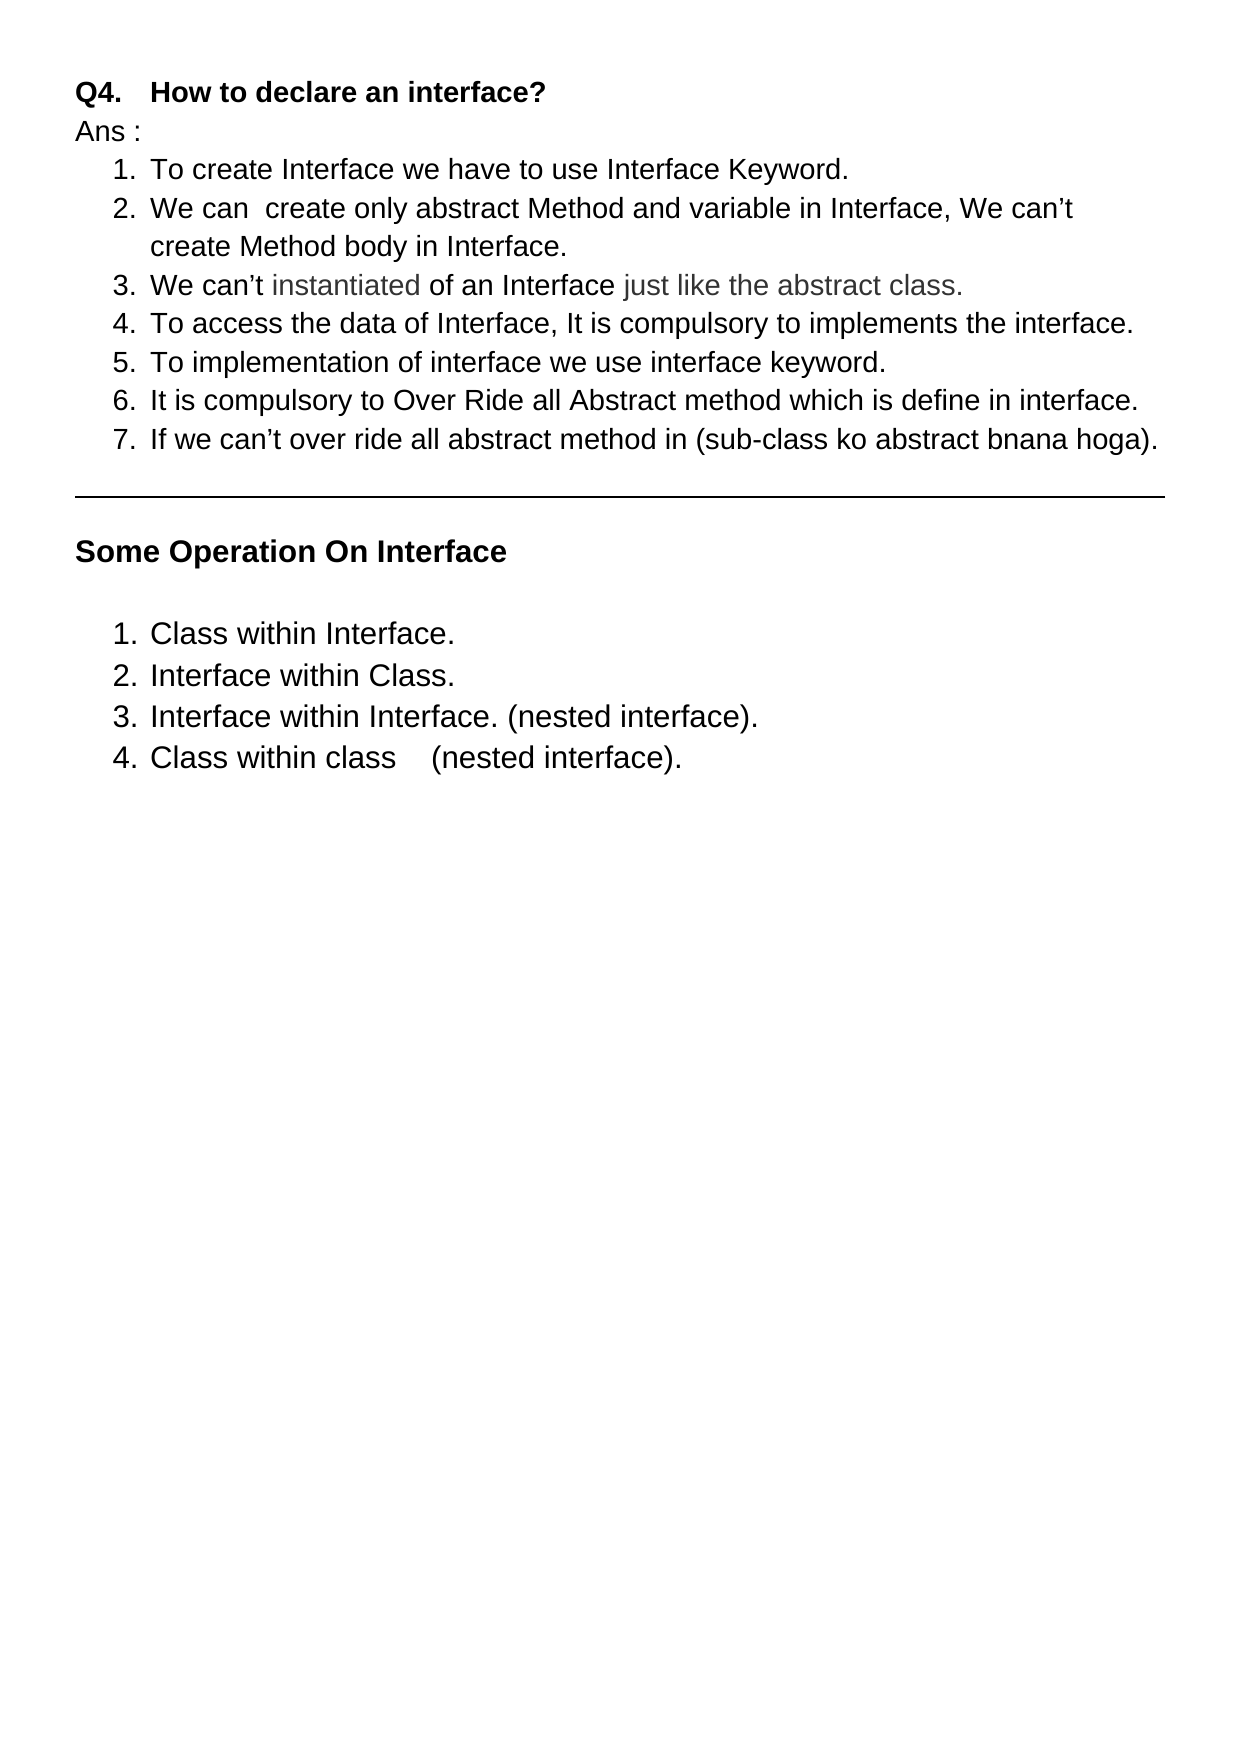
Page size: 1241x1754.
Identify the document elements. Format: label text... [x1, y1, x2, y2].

list If we can’t over ride all abstract method in (sub-class ko abstract bnana hoga). [112, 422, 1165, 455]
list Class within class (nested interface). [112, 739, 1165, 775]
list Ans : [75, 113, 1165, 147]
list It is compulsory to Over Ride all Abstract method which is define in interface. [112, 383, 1165, 417]
list We can’t instantiated of an Interface just like the abstract class. [112, 268, 1165, 301]
list Interface within Interface. (nested interface). [112, 698, 1165, 734]
list We can create only abstract Method and variable in Interface, We can’t create Method body in Interface. [112, 191, 1165, 263]
list Interface within Class. [112, 657, 1165, 692]
subtitle How to declare an interface? [75, 75, 1165, 108]
list Class within Interface. [112, 615, 1165, 651]
list To create Interface we have to use Interface Keyword. [112, 152, 1165, 186]
list To access the data of Interface, It is compulsory to implements the interface. [112, 306, 1165, 340]
list To implementation of interface we use interface keyword. [112, 345, 1165, 378]
text Some Operation On Interface [75, 533, 1165, 569]
